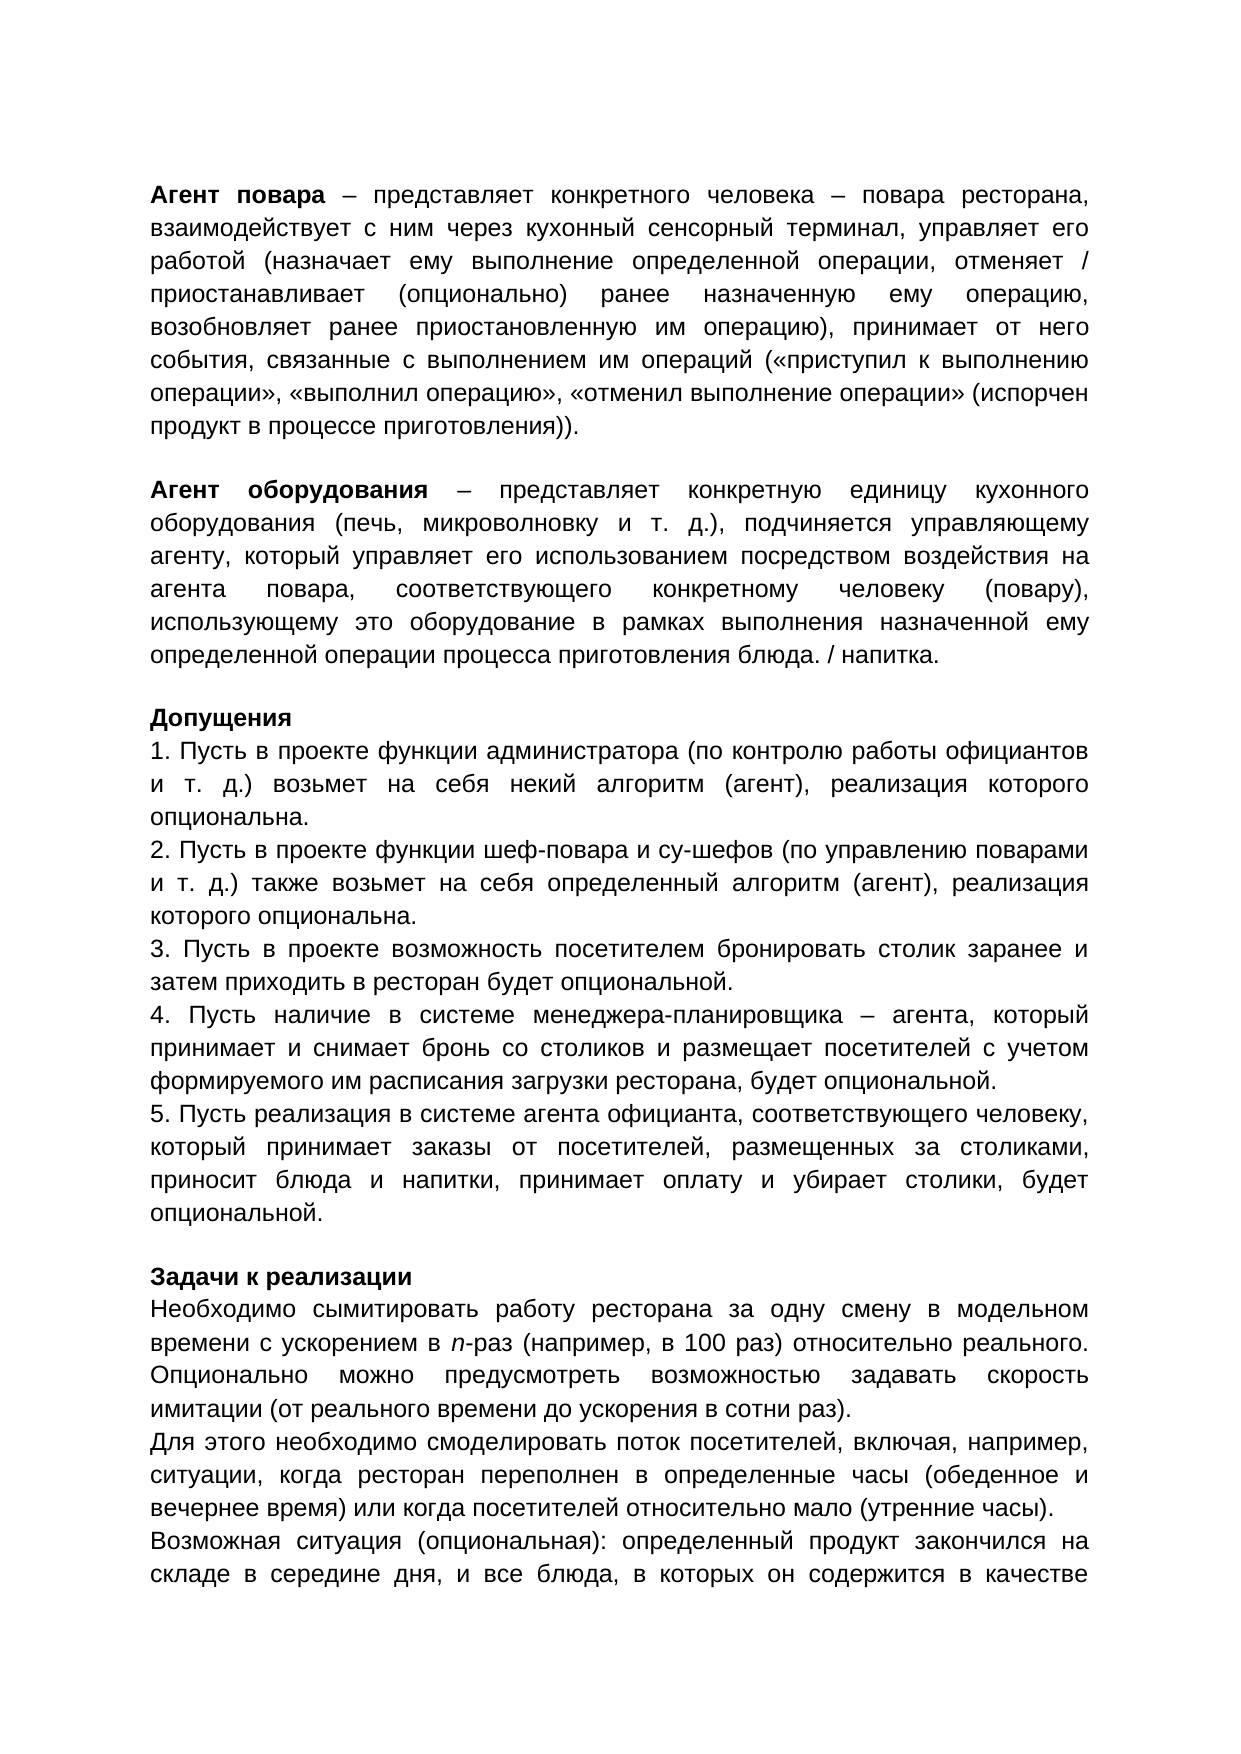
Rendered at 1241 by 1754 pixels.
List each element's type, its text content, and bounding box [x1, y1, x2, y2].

text Необходимо сымитировать работу ресторана за одну смену в модельном времени с ускорением в n-раз (например, в 100 раз) относительно реального. Опционально можно предусмотреть возможностью задавать скорость имитации (от реального времени до ускорения в сотни раз). [150, 1294, 1090, 1422]
text 5. Пусть реализация в системе агента официанта, соответствующего человеку, который принимает заказы от посетителей, размещенных за столиками, приносит блюда и напитки, принимает оплату и убирает столики, будет опциональной. [150, 1099, 1090, 1227]
text Допущения [150, 703, 1090, 732]
text 4. Пусть наличие в системе менеджера-планировщика – агента, который принимает и снимает бронь со столиков и размещает посетителей с учетом формируемого им расписания загрузки ресторана, будет опциональной. [150, 1000, 1090, 1095]
text Для этого необходимо смоделировать поток посетителей, включая, например, ситуации, когда ресторан переполнен в определенные часы (обеденное и вечернее время) или когда посетителей относительно мало (утренние часы). [150, 1427, 1090, 1521]
text 2. Пусть в проекте функции шеф-повара и су-шефов (по управлению поварами и т. д.) также возьмет на себя определенный алгоритм (агент), реализация которого опциональна. [150, 835, 1090, 930]
text Агент оборудования – представляет конкретную единицу кухонного оборудования (печь, микроволновку и т. д.), подчиняется управляющему агенту, который управляет его использованием посредством воздействия на агента повара, соответствующего конкретному человеку (повару), использующему это оборудование в рамках выполнения назначенной ему определенной операции процесса приготовления блюда. / напитка. [150, 474, 1090, 668]
text 1. Пусть в проекте функции администратора (по контролю работы официантов и т. д.) возьмет на себя некий алгоритм (агент), реализация которого опциональна. [150, 736, 1090, 831]
text Агент повара – представляет конкретного человека – повара ресторана, взаимодействует с ним через кухонный сенсорный терминал, управляет его работой (назначает ему выполнение определенной операции, отменяет / приостанавливает (опционально) ранее назначенную ему операцию, возобновляет ранее приостановленную им операцию), принимает от него события, связанные с выполнением им операций («приступил к выполнению операции», «выполнил операцию», «отменил выполнение операции» (испорчен продукт в процессе приготовления)). [150, 180, 1090, 440]
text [150, 1526, 1090, 1587]
text 3. Пусть в проекте возможность посетителем бронировать столик заранее и затем приходить в ресторан будет опциональной. [150, 934, 1090, 996]
text Задачи к реализации [150, 1261, 1090, 1290]
